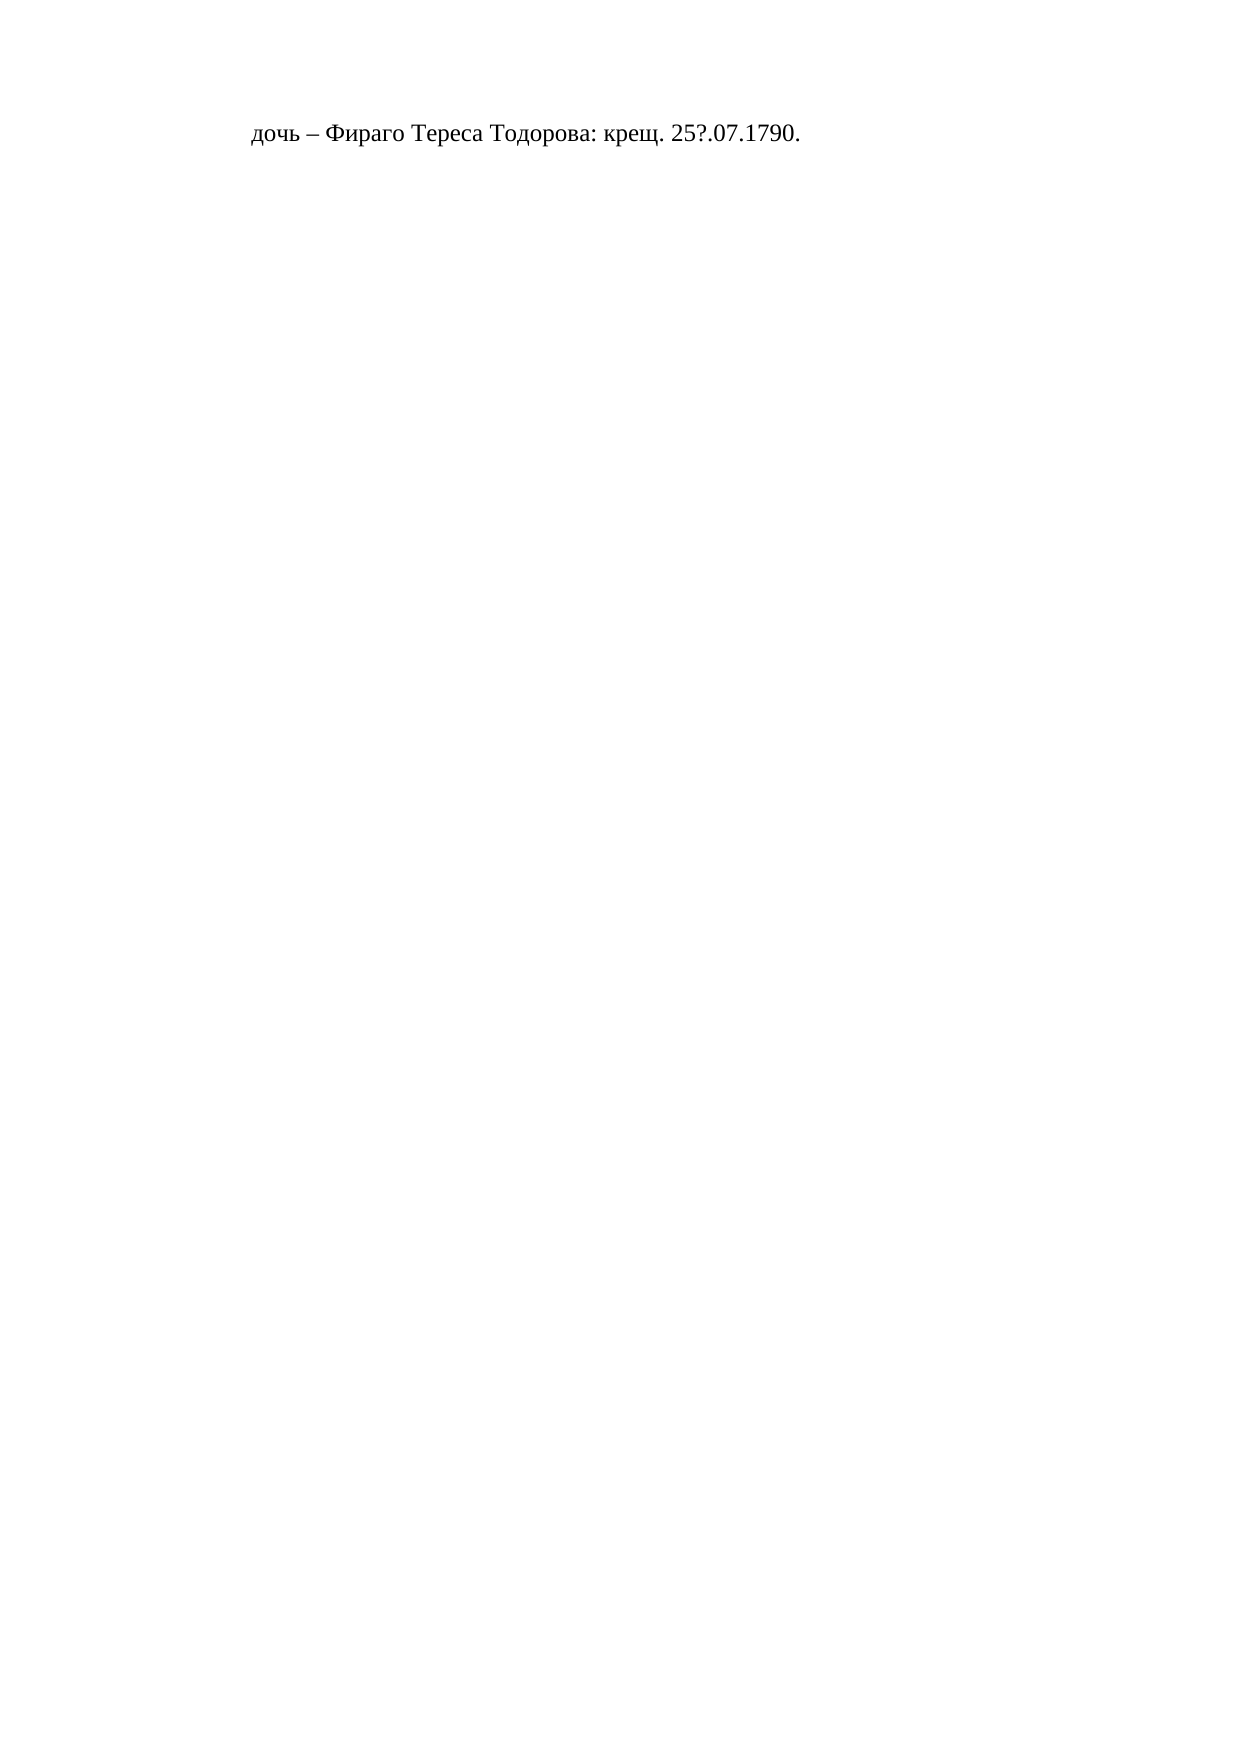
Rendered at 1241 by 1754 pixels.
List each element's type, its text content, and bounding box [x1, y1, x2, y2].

text дочь – Фираго Тереса Тодорова: крещ. 25?.07.1790. [177, 118, 1152, 147]
